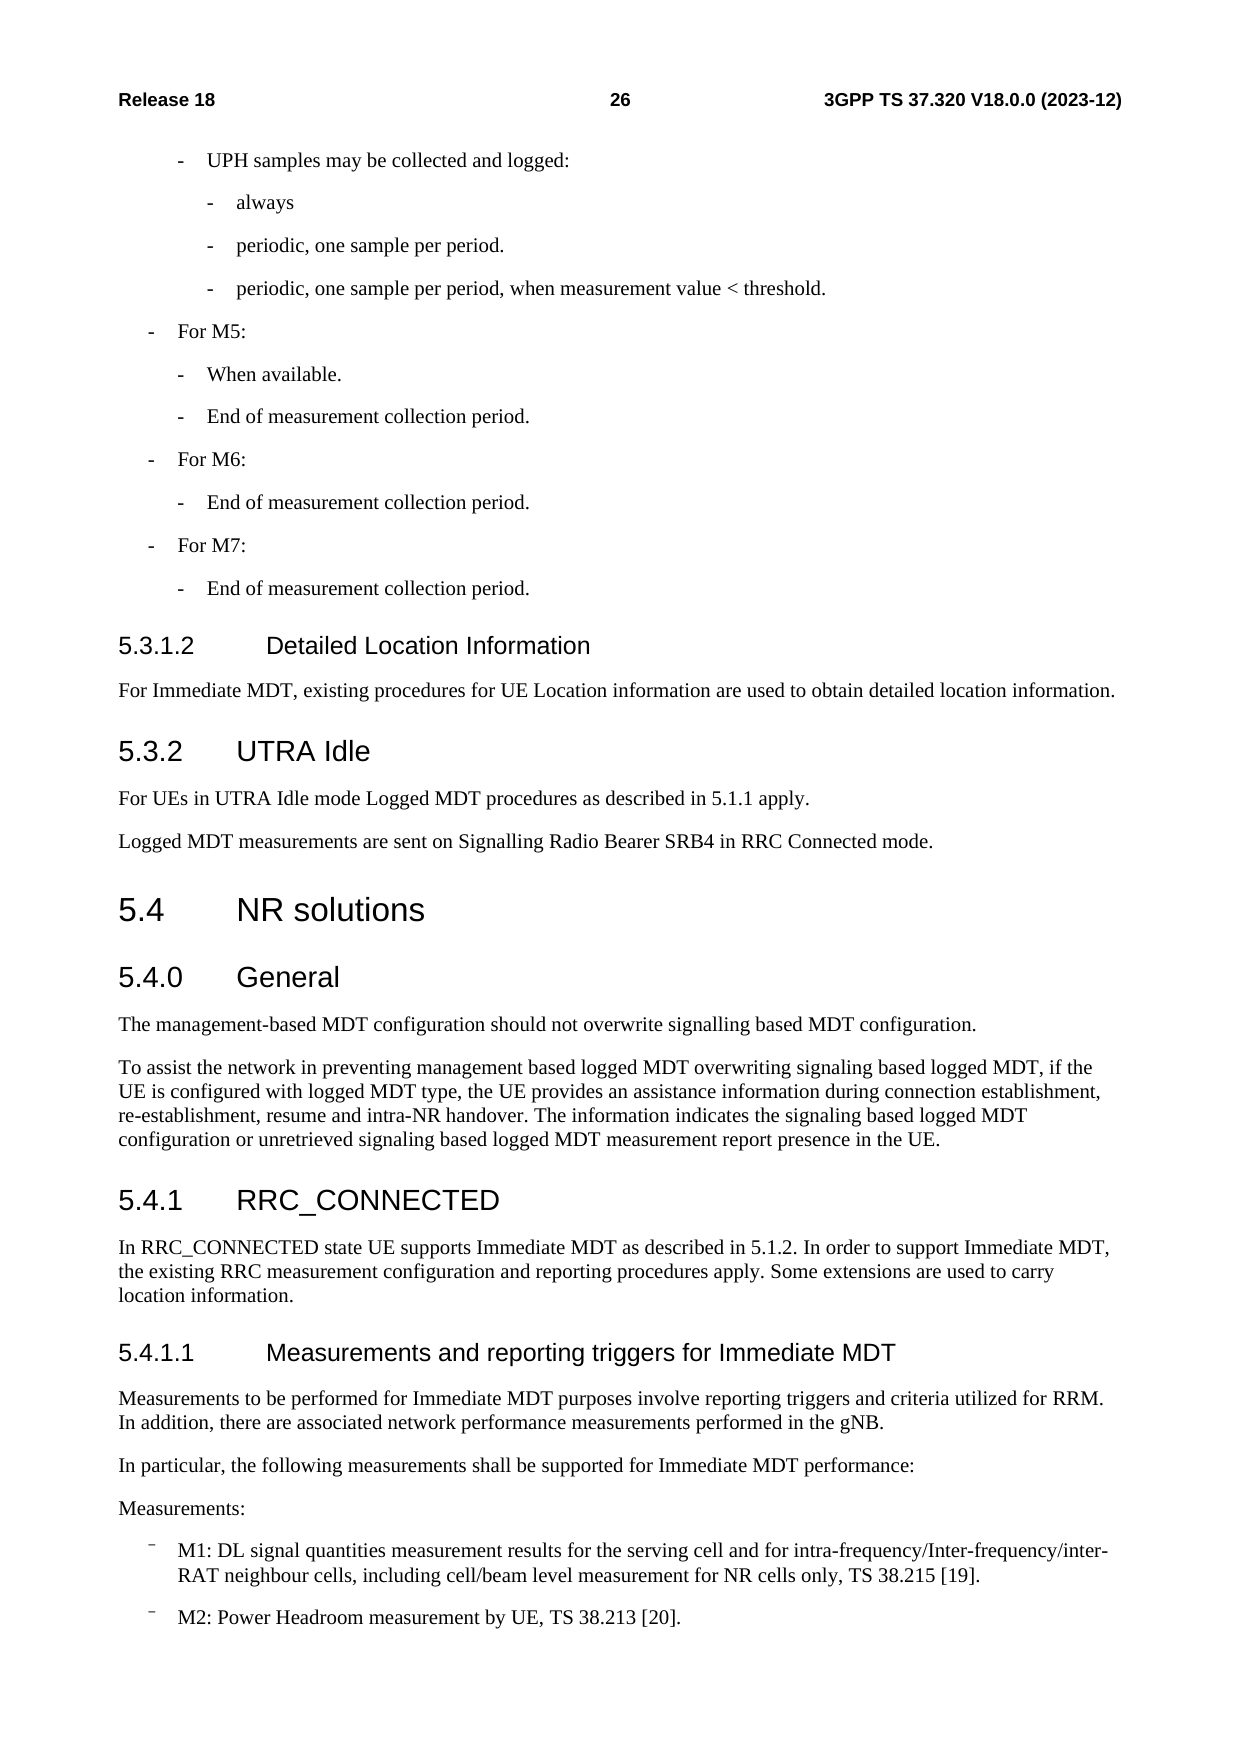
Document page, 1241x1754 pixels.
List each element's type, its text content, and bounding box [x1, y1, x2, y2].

text - UPH samples may be collected and logged: [177, 147, 1122, 172]
text - End of measurement collection period. [177, 404, 1122, 428]
text - End of measurement collection period. [177, 490, 1122, 514]
text Logged MDT measurements are sent on Signalling Radio Bearer SRB4 in RRC Connected mode. [118, 829, 1122, 853]
text To assist the network in preventing management based logged MDT overwriting signaling based logged MDT, if the UE is configured with logged MDT type, the UE provides an assistance information during connection establishment, re-establishment, resume and intra-NR handover. The information indicates the signaling based logged MDT configuration or unretrieved signaling based logged MDT measurement report presence in the UE. [118, 1055, 1122, 1151]
text - periodic, one sample per period, when measurement value < threshold. [207, 276, 1122, 300]
subtitle 5.4.1.1 Measurements and reporting triggers for Immediate MDT [118, 1338, 1122, 1367]
text - When available. [177, 362, 1122, 386]
subtitle 5.4.0 General [118, 960, 1122, 994]
subtitle 5.4 NR solutions [118, 890, 1122, 929]
text For UEs in UTRA Idle mode Logged MDT procedures as described in 5.1.1 apply. [118, 786, 1122, 810]
text In particular, the following measurements shall be supported for Immediate MDT performance: [118, 1453, 1122, 1477]
text For Immediate MDT, existing procedures for UE Location information are used to obtain detailed location information. [118, 678, 1122, 702]
text The management-based MDT configuration should not overwrite signalling based MDT configuration. [118, 1012, 1122, 1036]
text - always [207, 190, 1122, 214]
text - For M7: [148, 533, 1122, 557]
text ⁻ M1: DL signal quantities measurement results for the serving cell and for intra-frequency/Inter-frequency/inter-RAT neighbour cells, including cell/beam level measurement for NR cells only, TS 38.215 [19]. [148, 1538, 1122, 1587]
text ⁻ M2: Power Headroom measurement by UE, TS 38.213 [20]. [148, 1605, 1122, 1629]
subtitle 5.4.1 RRC_CONNECTED [118, 1183, 1122, 1216]
subtitle 5.3.1.2 Detailed Location Information [118, 631, 1122, 660]
text Measurements: [118, 1496, 1122, 1520]
text - For M5: [148, 319, 1122, 343]
text In RRC_CONNECTED state UE supports Immediate MDT as described in 5.1.2. In order to support Immediate MDT, the existing RRC measurement configuration and reporting procedures apply. Some extensions are used to carry location information. [118, 1235, 1122, 1307]
text - periodic, one sample per period. [207, 233, 1122, 257]
text Measurements to be performed for Immediate MDT purposes involve reporting triggers and criteria utilized for RRM. In addition, there are associated network performance measurements performed in the gNB. [118, 1386, 1122, 1434]
text - End of measurement collection period. [177, 576, 1122, 600]
subtitle 5.3.2 UTRA Idle [118, 734, 1122, 767]
text - For M6: [148, 447, 1122, 471]
